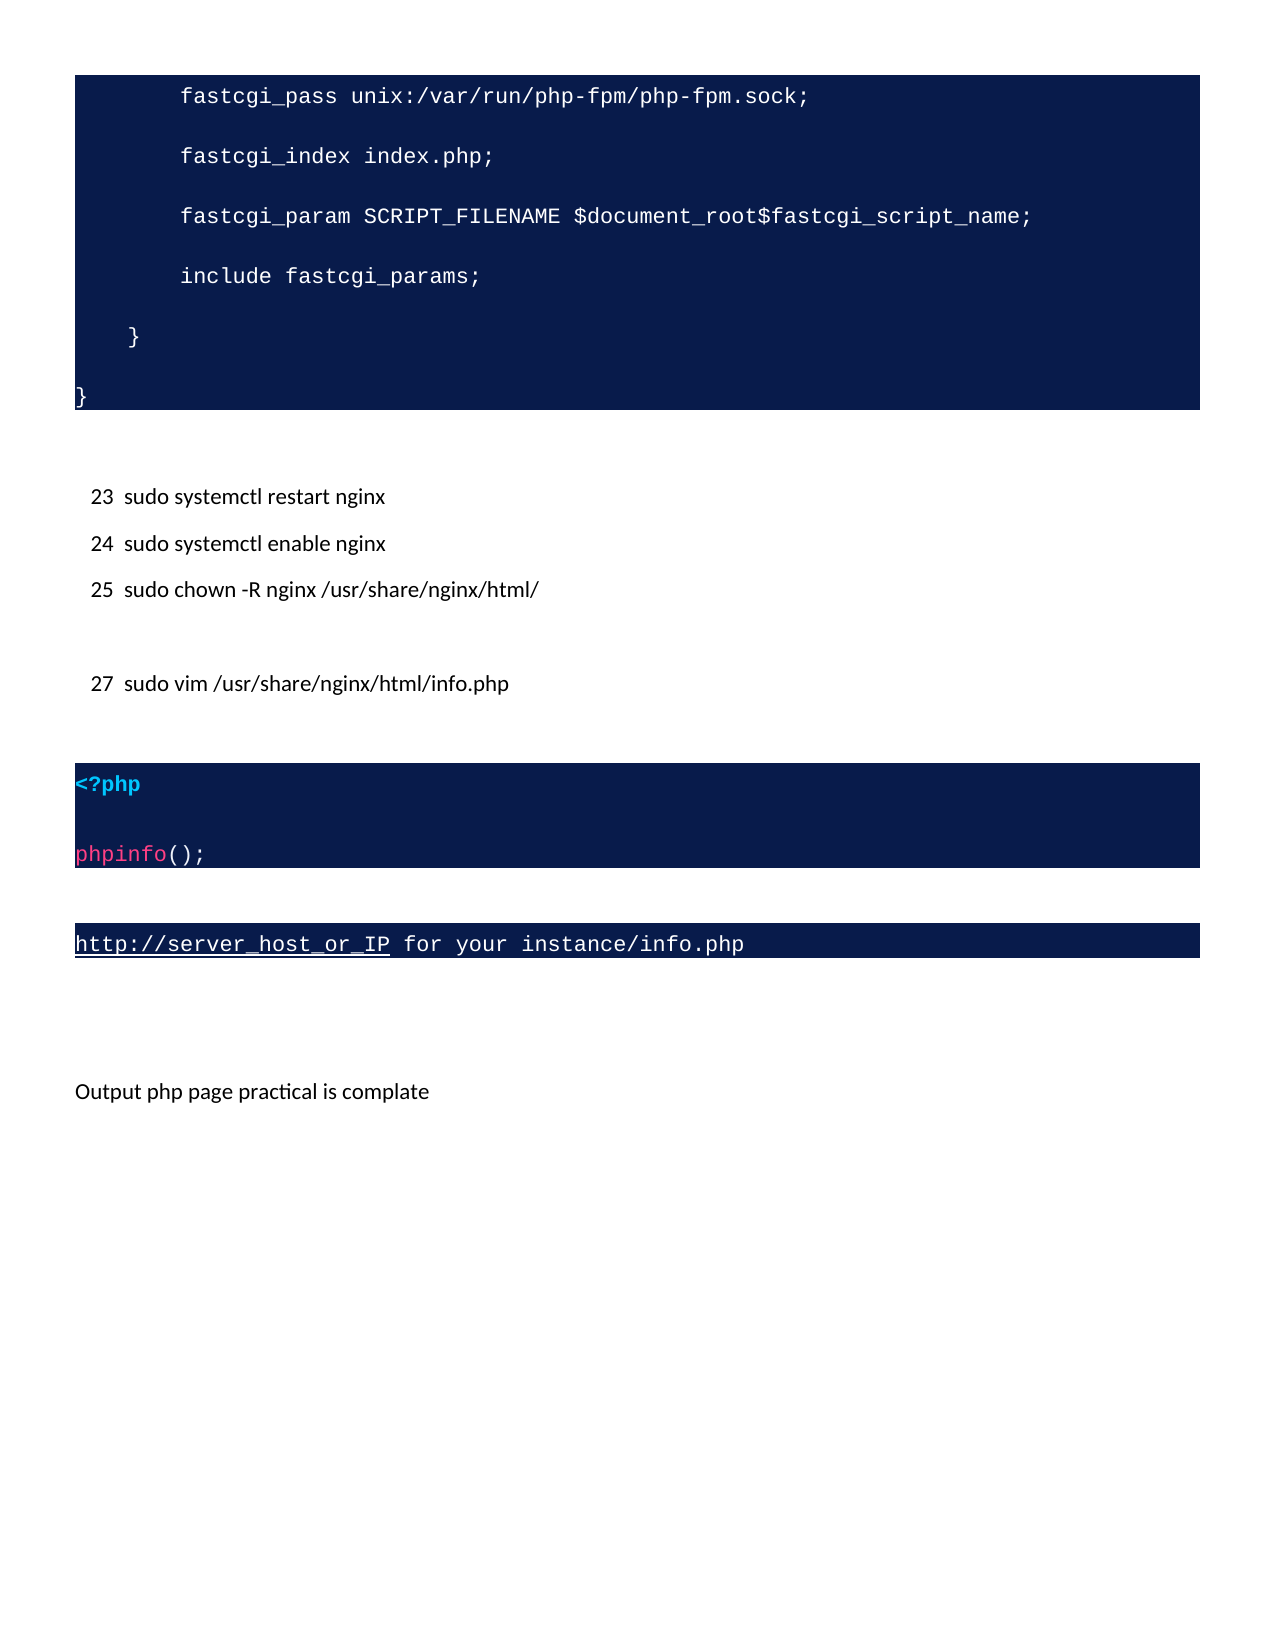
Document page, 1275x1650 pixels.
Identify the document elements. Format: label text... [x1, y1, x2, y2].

text fastcgi_param SCRIPT_FILENAME $document_root$fastcgi_script_name; [75, 195, 1200, 230]
text 25 sudo chown -R nginx /usr/share/nginx/html/ [75, 576, 1200, 604]
text Output php page practical is complate [75, 1077, 1200, 1105]
text 23 sudo systemctl restart nginx [75, 482, 1200, 510]
text include fastcgi_params; [75, 255, 1200, 290]
text http://server_host_or_IP for your instance/info.php [75, 923, 1200, 958]
text fastcgi_pass unix:/var/run/php-fpm/php-fpm.sock; [75, 75, 1200, 110]
text 27 sudo vim /usr/share/nginx/html/info.php [75, 669, 1200, 697]
text phpinfo(); [75, 833, 1200, 868]
text fastcgi_index index.php; [75, 135, 1200, 170]
text 24 sudo systemctl enable nginx [75, 529, 1200, 557]
text <?php [75, 763, 1200, 798]
text } [75, 375, 1200, 410]
text } [75, 315, 1200, 350]
